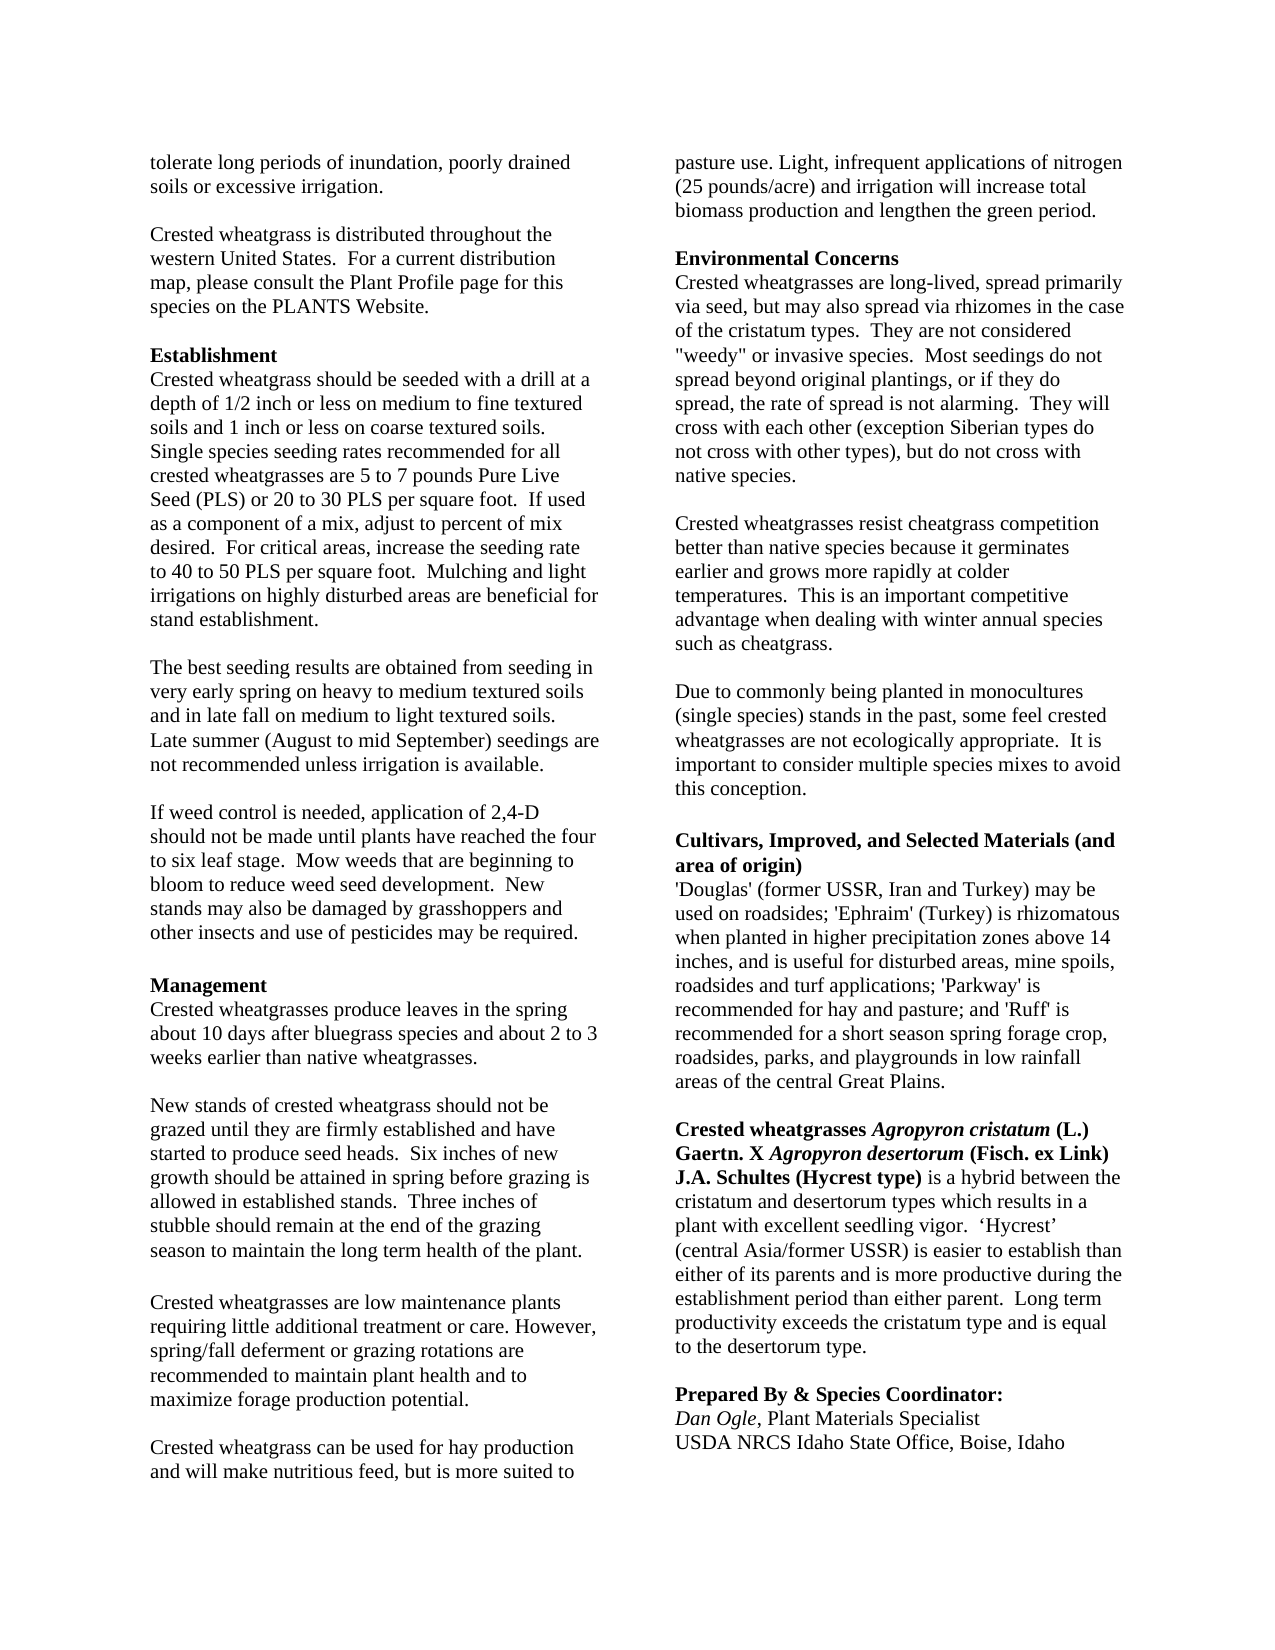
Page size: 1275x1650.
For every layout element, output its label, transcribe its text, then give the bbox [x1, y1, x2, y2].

text Crested wheatgrasses are long-lived, spread primarily via seed, but may also spread via rhizomes in the case of the cristatum types. They are not considered [675, 270, 1125, 342]
text Crested wheatgrass is distributed throughout the western . For a current distribution map, please consult the Plant Profile page for this species on the PLANTS Website. [150, 222, 600, 318]
text New stands of crested wheatgrass should not be grazed until they are firmly established and have started to produce seed heads. Six inches of new growth should be attained in spring before grazing is allowed in established stands. Three inches of stubble should remain at the end of the grazing season to maintain the long term health of the plant. [150, 1093, 600, 1262]
text Establishment [150, 342, 600, 367]
text Management [150, 973, 600, 997]
text "weedy" or invasive species. Most seedings do not spread beyond original plantings, or if they do spread, the rate of spread is not alarming. They will cross with each other (exception Siberian types do not cross with other types), but do not cross with native species. [675, 342, 1125, 487]
text Crested wheatgrasses resist cheatgrass competition better than native species because it germinates earlier and grows more rapidly at colder temperatures. This is an important competitive advantage when dealing with winter annual species such as cheatgrass. [675, 511, 1125, 655]
text The best seeding results are obtained from seeding in very early spring on heavy to medium textured soils and in late fall on medium to light textured soils. Late summer (August to mid September) seedings are not recommended unless irrigation is available. [150, 655, 600, 776]
text Crested wheatgrasses produce leaves in the spring about 10 days after bluegrass species and about 2 to 3 weeks earlier than native wheatgrasses. [150, 997, 600, 1069]
text Crested wheatgrasses are low maintenance plants requiring little additional treatment or care. However, spring/fall deferment or grazing rotations are recommended to maintain plant health and to maximize forage production potential. [150, 1290, 600, 1411]
text Prepared By & Species Coordinator: [675, 1382, 1125, 1406]
text Crested wheatgrasses Agropyron cristatum (L.) Gaertn. X Agropyron desertorum (Fisch. ex Link) J.A. Schultes (Hycrest type) is a hybrid between the cristatum and desertorum types which results in a plant with excellent seedling vigor. ‘Hycrest’ (central Asia/former ) is easier to establish than either of its parents and is more productive during the establishment period than either parent. Long term productivity exceeds the cristatum type and is equal to the desertorum type. [675, 1117, 1125, 1358]
text Cultivars, Improved, and Selected Materials (and area of origin) [675, 828, 1125, 877]
text 'Douglas' (former USSR, Iran and Turkey) may be used on roadsides; 'Ephraim' (Turkey) is rhizomatous when planted in higher precipitation zones above 14 inches, and is useful for disturbed areas, mine spoils, roadsides and turf applications; 'Parkway' is recommended for hay and pasture; and 'Ruff' is recommended for a short season spring forage crop, roadsides, parks, and playgrounds in low rainfall areas of the central Great Plains. [675, 877, 1125, 1093]
text Office, [675, 1430, 1125, 1454]
text Dan Ogle, Plant Materials Specialist [675, 1406, 1125, 1430]
text Crested wheatgrass can be used for hay production and will make nutritious feed, but is more suited to pasture use. Light, infrequent applications of nitrogen (25 pounds/acre) and irrigation will increase total biomass production and lengthen the green period. [150, 1435, 600, 1483]
text If weed control is needed, application of 2,4-D should not be made until plants have reached the four to six leaf stage. Mow weeds that are beginning to bloom to reduce weed seed development. New stands may also be damaged by grasshoppers and other insects and use of pesticides may be required. [150, 800, 600, 944]
text Crested wheatgrass should be seeded with a drill at a depth of 1/2 inch or less on medium to fine textured soils and 1 inch or less on coarse textured soils. Single species seeding rates recommended for all crested wheatgrasses are 5 to 7 pounds Pure Live Seed (PLS) or 20 to 30 PLS per square foot. If used as a component of a mix, adjust to percent of mix desired. For critical areas, increase the seeding rate to 40 to 50 PLS per square foot. Mulching and light irrigations on highly disturbed areas are beneficial for stand establishment. [150, 367, 600, 631]
text Due to commonly being planted in monocultures (single species) stands in the past, some feel crested wheatgrasses are not ecologically appropriate. It is important to consider multiple species mixes to avoid this conception. [675, 679, 1125, 800]
text Environmental Concerns [675, 246, 1125, 270]
text Crested wheatgrass can be used for hay production and will make nutritious feed, but is more suited to pasture use. Light, infrequent applications of nitrogen (25 pounds/acre) and irrigation will increase total biomass production and lengthen the green period. [675, 150, 1125, 222]
